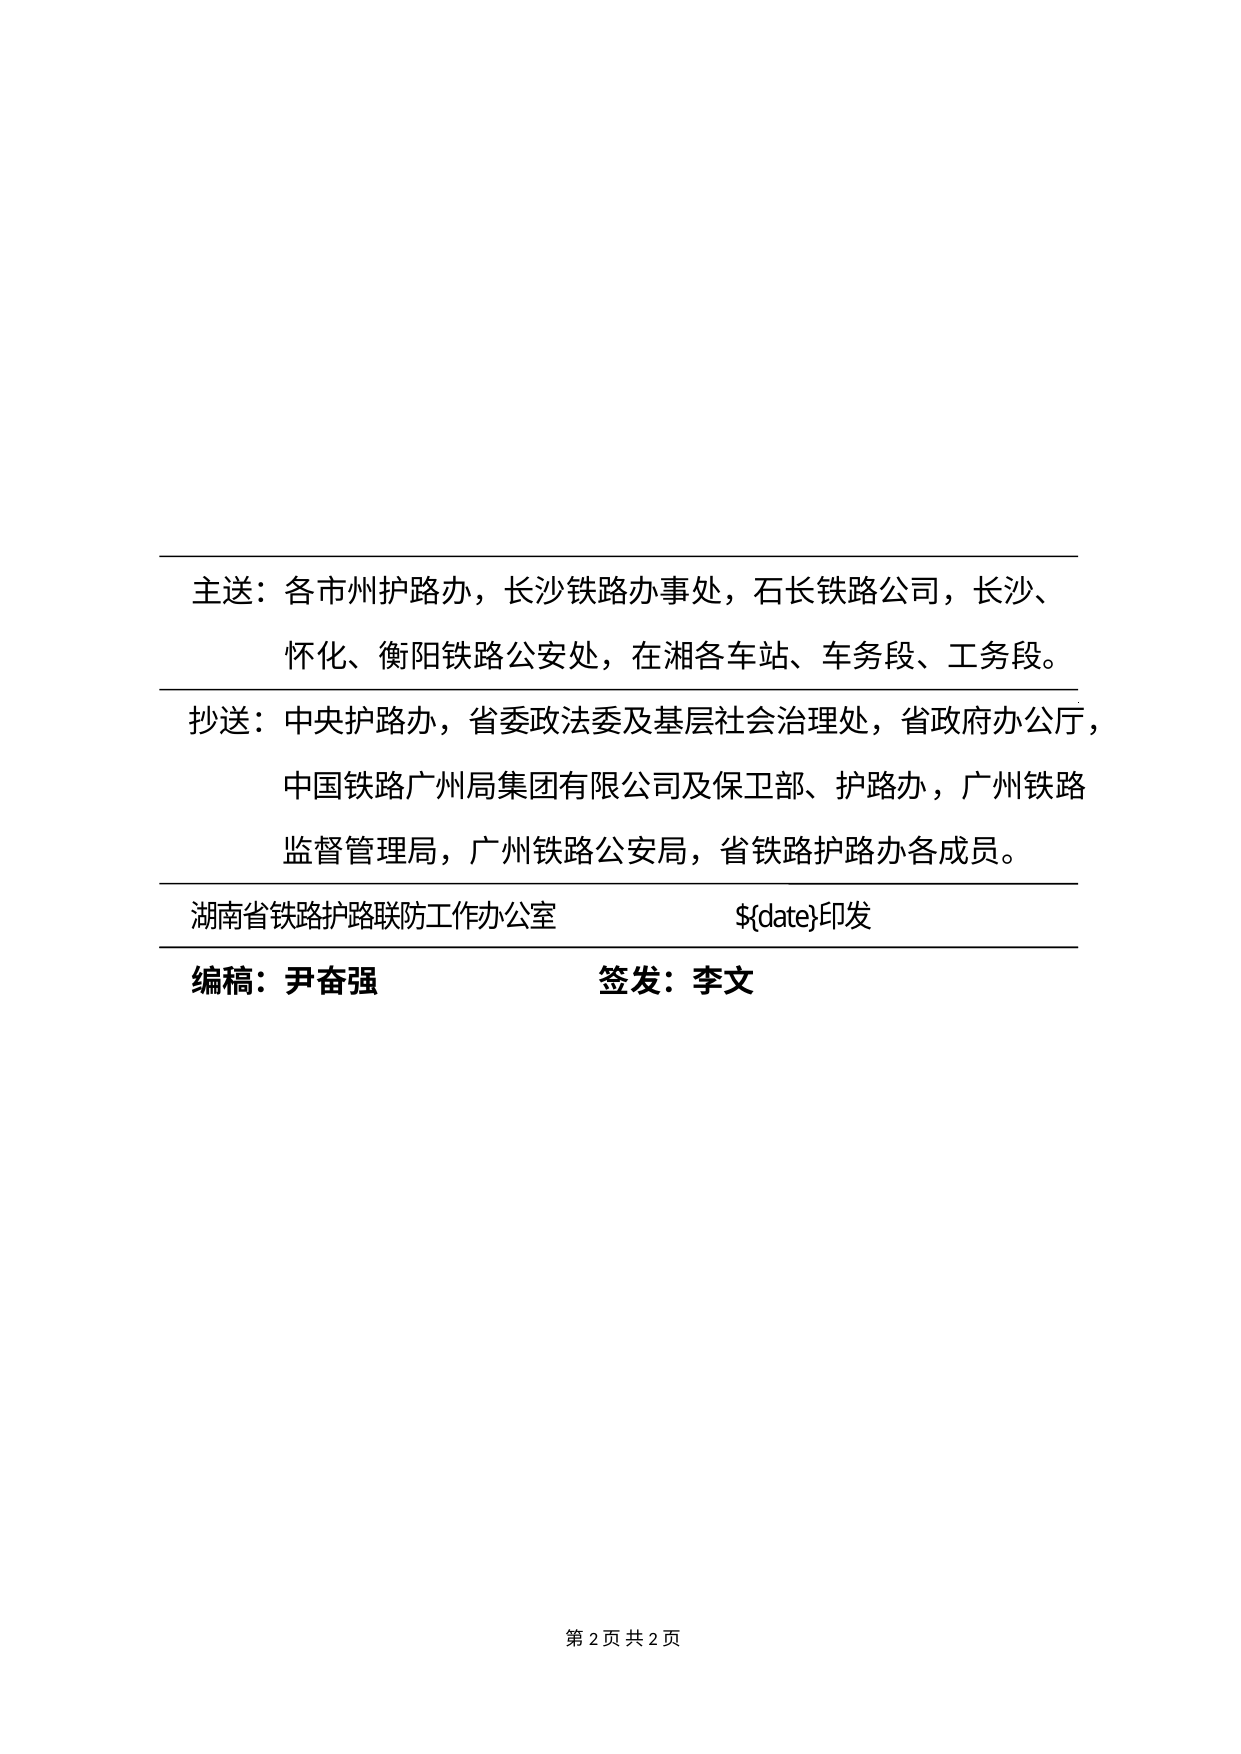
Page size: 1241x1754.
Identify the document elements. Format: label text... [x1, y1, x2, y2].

text 编稿：尹奋强 签发：李文 [159, 946, 1087, 1011]
text 抄送：中央护路办，省委政法委及基层社会治理处，省政府办公厅，中国铁路广州局集团有限公司及保卫部、护路办，广州铁路监督管理局，广州铁路公安局，省铁路护路办各成员。 [188, 686, 1087, 881]
text 湖南省铁路护路联防工作办公室 ${date}印发 [191, 881, 1087, 946]
text 主送：各市州护路办，长沙铁路办事处，石长铁路公司，长沙、 [159, 556, 1087, 621]
text 怀化、衡阳铁路公安处，在湘各车站、车务段、工务段。 [159, 621, 1087, 686]
